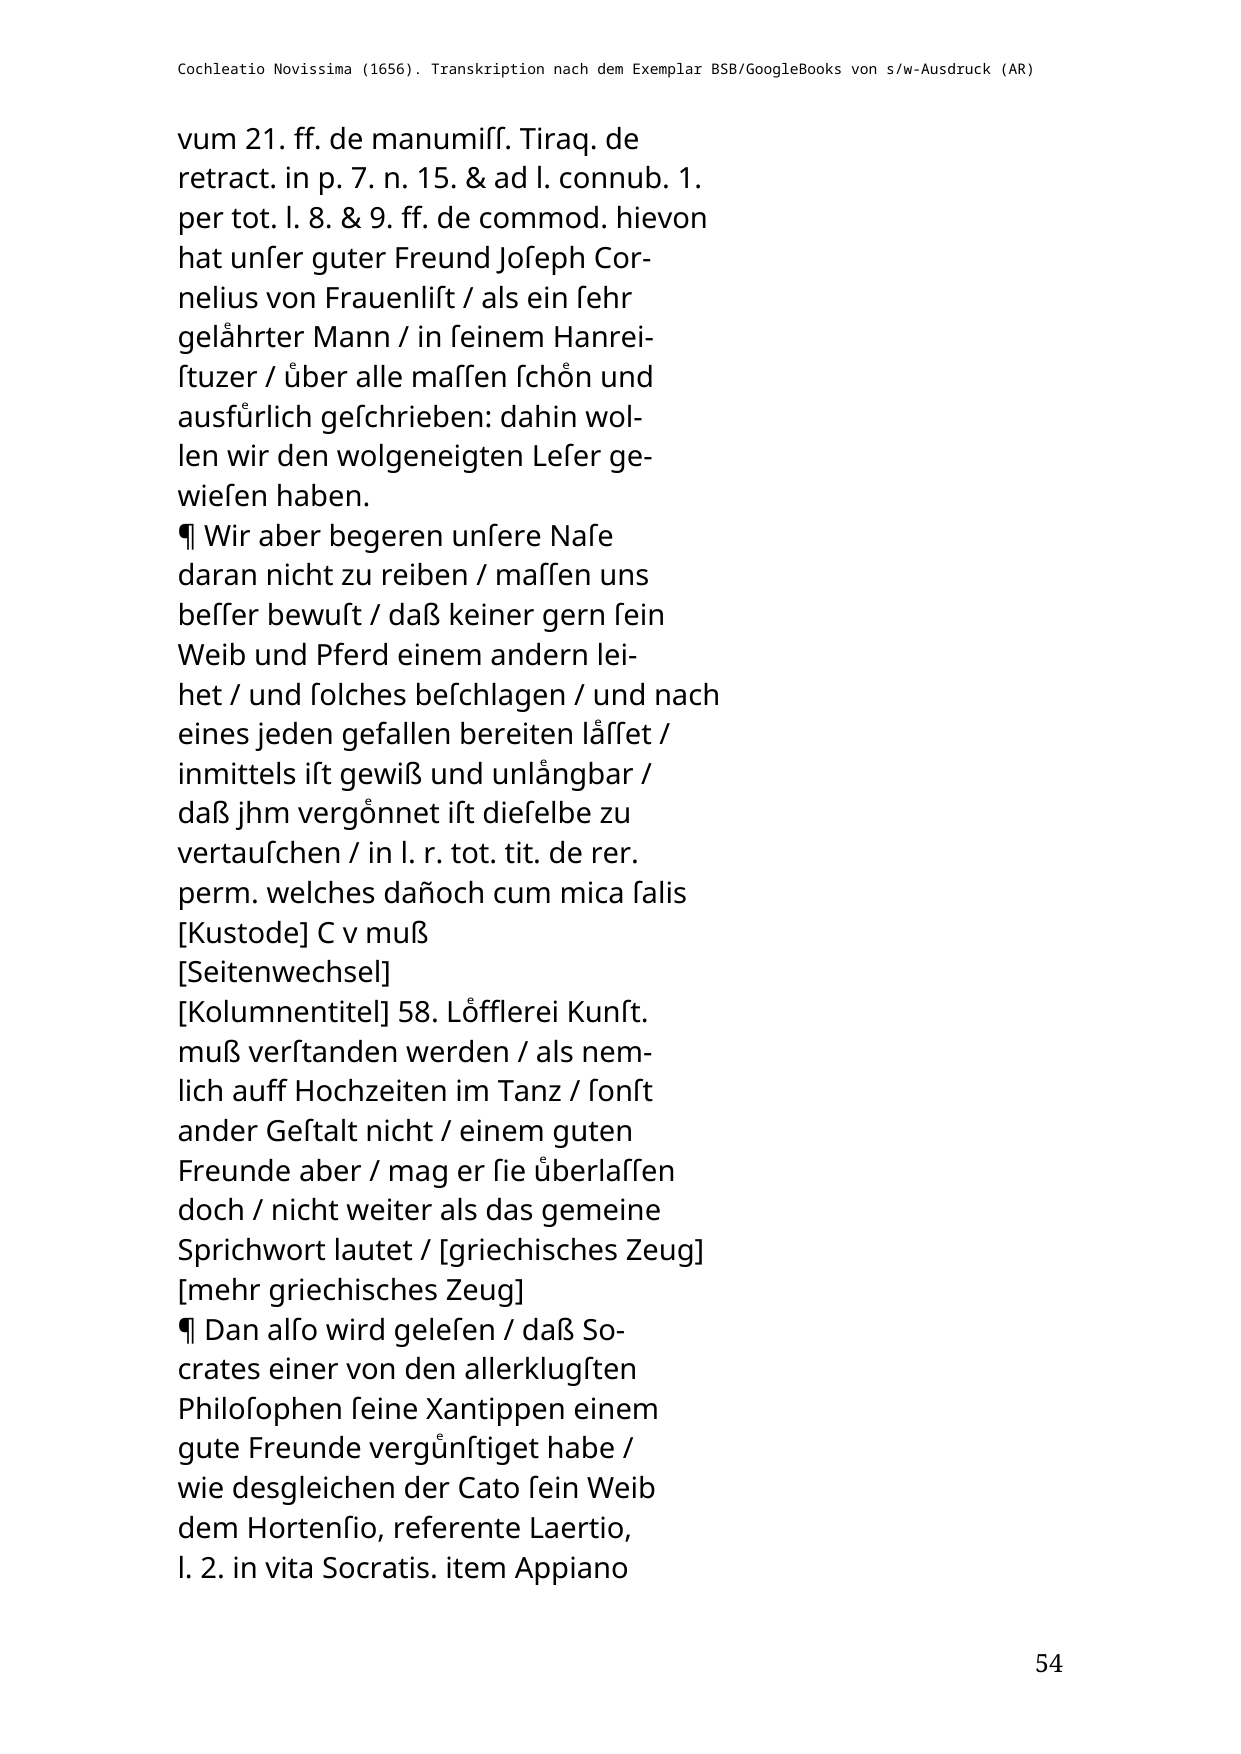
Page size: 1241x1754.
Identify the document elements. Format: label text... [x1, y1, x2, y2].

text dem Hortenſio, referente Laertio, [177, 1507, 1063, 1547]
text wie desgleichen der Cato ſein Weib [177, 1467, 1063, 1507]
text beſſer bewuſt / daß keiner gern ſein [177, 594, 1063, 634]
text crates einer von den allerklugſten [177, 1348, 1063, 1388]
text [Seitenwechsel] [177, 952, 1063, 991]
text gute Freunde verguͤnſtiget habe / [177, 1428, 1063, 1467]
text ſtuzer / uͤber alle maſſen ſchoͤn und [177, 356, 1063, 396]
text l. 2. in vita Socratis. item Appiano [177, 1547, 1063, 1587]
text vertauſchen / in l. r. tot. tit. de rer. [177, 832, 1063, 872]
text Freunde aber / mag er ſie uͤberlaſſen [177, 1150, 1063, 1190]
text nelius von Frauenliſt / als ein ſehr [177, 277, 1063, 317]
text len wir den wolgeneigten Leſer ge- [177, 436, 1063, 475]
text Philoſophen ſeine Xantippen einem [177, 1388, 1063, 1428]
text muß verſtanden werden / als nem- [177, 1031, 1063, 1071]
text wieſen haben. [177, 475, 1063, 515]
text [Kolumnentitel] 58. Loͤfflerei Kunſt. [177, 991, 1063, 1031]
text doch / nicht weiter als das gemeine [177, 1190, 1063, 1229]
text daß jhm vergoͤnnet iſt dieſelbe zu [177, 793, 1063, 832]
text [mehr griechisches Zeug] [177, 1269, 1063, 1309]
text ¶ Dan alſo wird geleſen / daß So- [177, 1309, 1063, 1348]
text ¶ Wir aber begeren unſere Naſe [177, 515, 1063, 555]
text eines jeden gefallen bereiten laͤſſet / [177, 713, 1063, 753]
text [Kustode] C v muß [177, 912, 1063, 952]
text lich auff Hochzeiten im Tanz / ſonſt [177, 1071, 1063, 1110]
text gelaͤhrter Mann / in ſeinem Hanrei- [177, 317, 1063, 356]
text retract. in p. 7. n. 15. & ad l. connub. 1. [177, 158, 1063, 197]
text ausfuͤrlich geſchrieben: dahin wol- [177, 396, 1063, 436]
text daran nicht zu reiben / maſſen uns [177, 555, 1063, 594]
text per tot. l. 8. & 9. ff. de commod. hievon [177, 197, 1063, 237]
text het / und ſolches beſchlagen / und nach [177, 674, 1063, 713]
text hat unſer guter Freund Joſeph Cor- [177, 237, 1063, 277]
text Sprichwort lautet / [griechisches Zeug] [177, 1229, 1063, 1269]
text vum 21. ff. de manumiſſ. Tiraq. de [177, 118, 1063, 158]
text Weib und Pferd einem andern lei- [177, 634, 1063, 674]
text inmittels iſt gewiß und unlaͤngbar / [177, 753, 1063, 793]
text ander Geſtalt nicht / einem guten [177, 1110, 1063, 1150]
text perm. welches dañoch cum mica ſalis [177, 872, 1063, 912]
